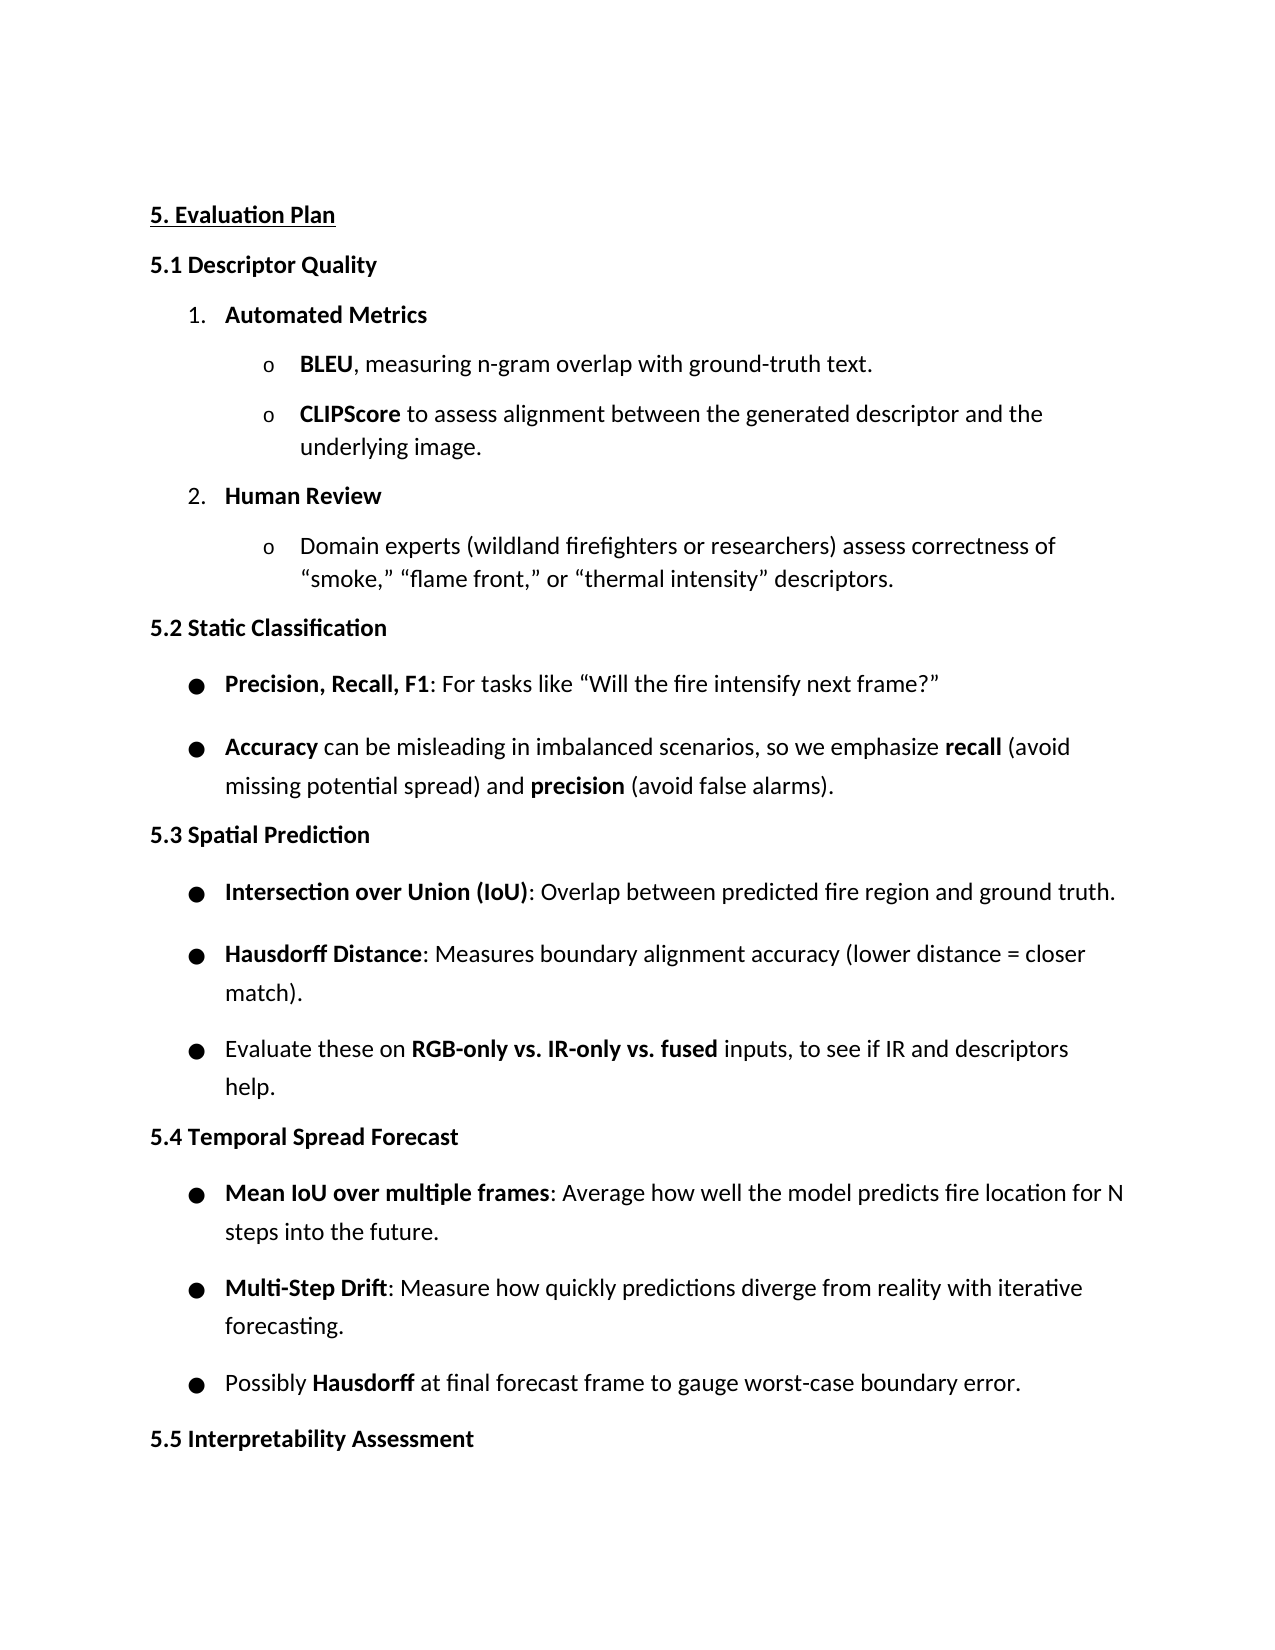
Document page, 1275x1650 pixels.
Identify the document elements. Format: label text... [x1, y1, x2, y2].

list Accuracy can be misleading in imbalanced scenarios, so we emphasize recall (avoid missing potential spread) and precision (avoid false alarms). [187, 725, 1125, 800]
list Multi-Step Drift: Measure how quickly predictions diverge from reality with iterative forecasting. [187, 1265, 1125, 1341]
list Mean IoU over multiple frames: Average how well the model predicts fire location for N steps into the future. [187, 1171, 1125, 1246]
list Domain experts (wildland firefighters or researchers) assess correctness of “smoke,” “flame front,” or “thermal intensity” descriptors. [262, 530, 1125, 593]
text 5.4 Temporal Spread Forecast [150, 1121, 1125, 1152]
list Evaluate these on RGB-only vs. IR-only vs. fused inputs, to see if IR and descriptors help. [187, 1026, 1125, 1102]
list Possibly Hausdorff at final forecast frame to gauge worst-case boundary error. [187, 1360, 1125, 1403]
text 5.3 Spatial Prediction [150, 819, 1125, 850]
text 5.5 Interpretability Assessment [150, 1423, 1125, 1453]
list Automated Metrics [187, 299, 1125, 329]
list Precision, Recall, F1: For tasks like “Will the fire intensify next frame?” [187, 662, 1125, 705]
list Intersection over Union (IoU): Overlap between predicted fire region and ground truth. [187, 869, 1125, 912]
text 5. Evaluation Plan [150, 199, 1125, 230]
list Human Review [187, 480, 1125, 511]
text 5.1 Descriptor Quality [150, 249, 1125, 280]
list BLEU, measuring n-gram overlap with ground-truth text. [262, 348, 1125, 379]
list CLIPScore to assess alignment between the generated descriptor and the underlying image. [262, 398, 1125, 461]
list Hausdorff Distance: Measures boundary alignment accuracy (lower distance = closer match). [187, 932, 1125, 1007]
text 5.2 Static Classification [150, 612, 1125, 643]
